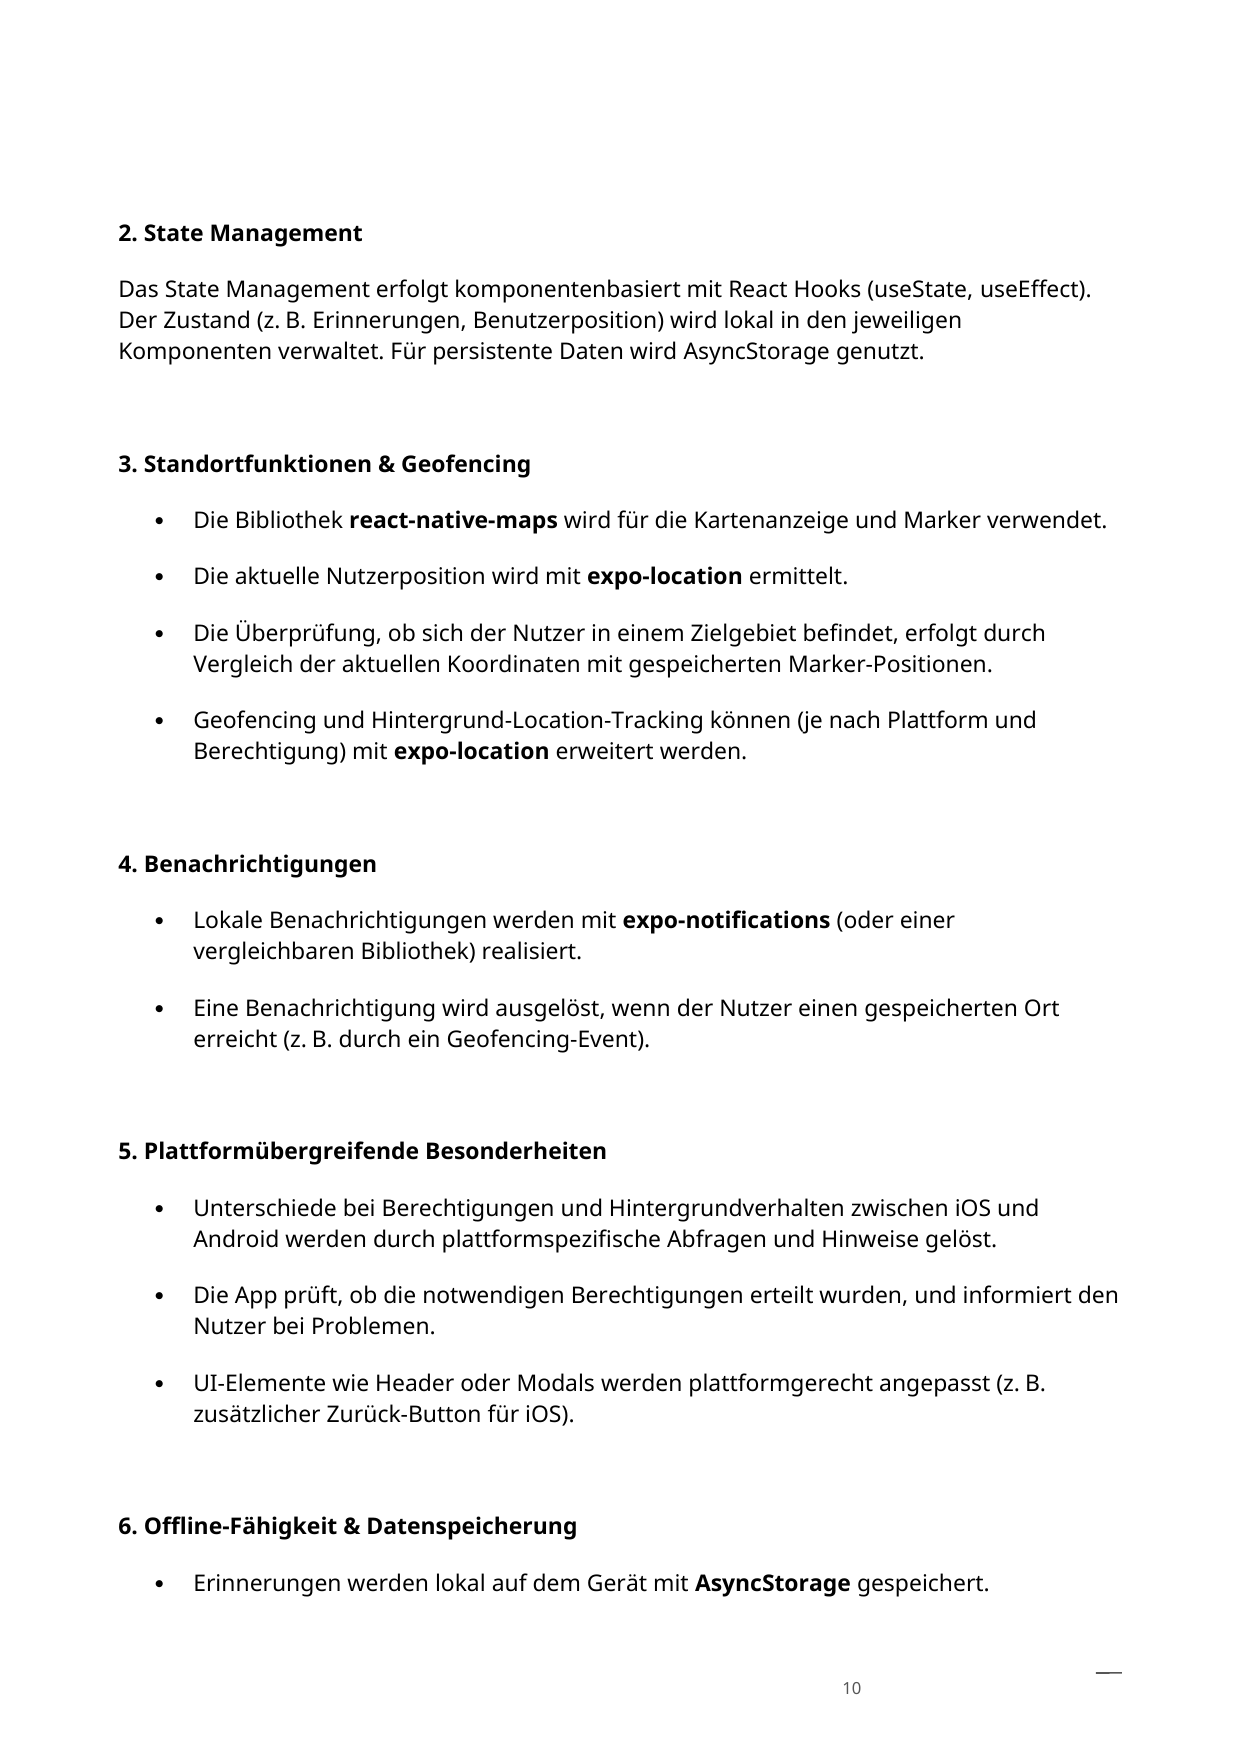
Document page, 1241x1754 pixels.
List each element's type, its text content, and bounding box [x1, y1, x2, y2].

list Eine Benachrichtigung wird ausgelöst, wenn der Nutzer einen gespeicherten Ort erreicht (z. B. durch ein Geofencing-Event). [156, 991, 1122, 1054]
list Die aktuelle Nutzerposition wird mit expo-location ermittelt. [156, 560, 1122, 591]
text 4. Benachrichtigungen [118, 848, 1122, 879]
list Die App prüft, ob die notwendigen Berechtigungen erteilt wurden, und informiert den Nutzer bei Problemen. [156, 1279, 1122, 1341]
list Die Überprüfung, ob sich der Nutzer in einem Zielgebiet befindet, erfolgt durch Vergleich der aktuellen Koordinaten mit gespeicherten Marker-Positionen. [156, 616, 1122, 679]
list Geofencing und Hintergrund-Location-Tracking können (je nach Plattform und Berechtigung) mit expo-location erweitert werden. [156, 704, 1122, 766]
list Lokale Benachrichtigungen werden mit expo-notifications (oder einer vergleichbaren Bibliothek) realisiert. [156, 904, 1122, 966]
list Unterschiede bei Berechtigungen und Hintergrundverhalten zwischen iOS und Android werden durch plattformspezifische Abfragen und Hinweise gelöst. [156, 1191, 1122, 1254]
text 6. Offline-Fähigkeit & Datenspeicherung [118, 1510, 1122, 1541]
text 5. Plattformübergreifende Besonderheiten [118, 1135, 1122, 1166]
text 3. Standortfunktionen & Geofencing [118, 448, 1122, 479]
text 2. State Management [118, 216, 1122, 248]
list Erinnerungen werden lokal auf dem Gerät mit AsyncStorage gespeichert. [156, 1566, 1122, 1598]
text Das State Management erfolgt komponentenbasiert mit React Hooks (useState, useEffect). Der Zustand (z. B. Erinnerungen, Benutzerposition) wird lokal in den jeweiligen Komponenten verwaltet. Für persistente Daten wird AsyncStorage genutzt. [118, 273, 1122, 366]
list Die Bibliothek react-native-maps wird für die Kartenanzeige und Marker verwendet. [156, 504, 1122, 535]
list UI-Elemente wie Header oder Modals werden plattformgerecht angepasst (z. B. zusätzlicher Zurück-Button für iOS). [156, 1366, 1122, 1429]
